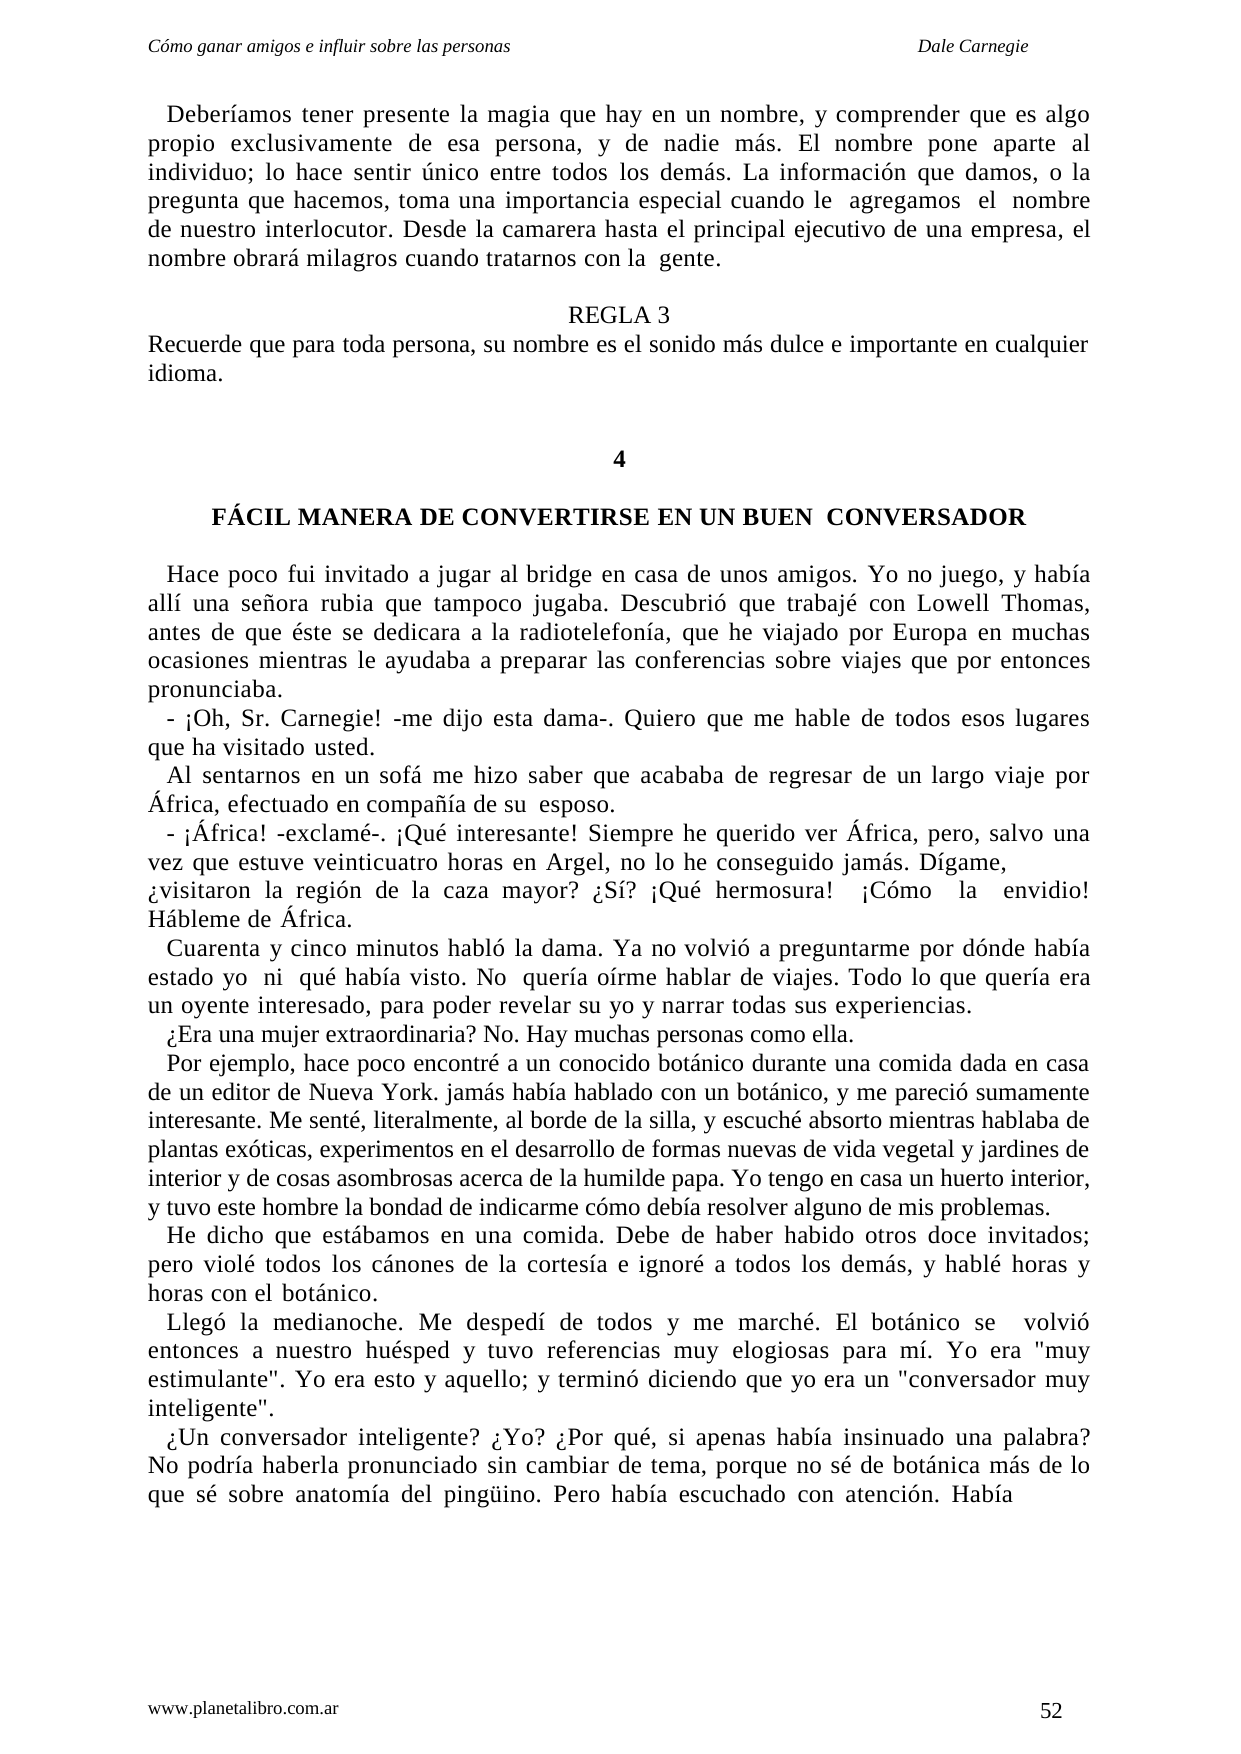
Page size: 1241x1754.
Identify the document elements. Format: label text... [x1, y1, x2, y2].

list ¡África! -exclamé-. ¡Qué interesante! Siempre he querido ver África, pero, salvo una vez que estuve veinticuatro horas en Argel, no lo he conseguido jamás. Dígame, [148, 818, 1090, 875]
text Deberíamos tener presente la magia que hay en un nombre, y comprender que es algo propio exclusivamente de esa persona, y de nadie más. El nombre pone aparte al individuo; lo hace sentir único entre todos los demás. La información que damos, o la pregunta que hacemos, toma una importancia especial cuando le agregamos el nombre de nuestro interlocutor. Desde la camarera hasta el principal ejecutivo de una empresa, el nombre obrará milagros cuando tratarnos con la gente. [148, 99, 1091, 272]
text Llegó la medianoche. Me despedí de todos y me marché. El botánico se volvió entonces a nuestro huésped y tuvo referencias muy elogiosas para mí. Yo era "muy estimulante". Yo era esto y aquello; y terminó diciendo que yo era un "conversador muy inteligente". [148, 1307, 1091, 1422]
subtitle 4 [135, 444, 1103, 473]
text Hace poco fui invitado a jugar al bridge en casa de unos amigos. Yo no juego, y había allí una señora rubia que tampoco jugaba. Descubrió que trabajé con Lowell Thomas, antes de que éste se dedicara a la radiotelefonía, que he viajado por Europa en muchas ocasiones mientras le ayudaba a preparar las conferencias sobre viajes que por entonces pronunciaba. [148, 559, 1090, 703]
text Por ejemplo, hace poco encontré a un conocido botánico durante una comida dada en casa de un editor de Nueva York. jamás había hablado con un botánico, y me pareció sumamente interesante. Me senté, literalmente, al borde de la silla, y escuché absorto mientras hablaba de plantas exóticas, experimentos en el desarrollo de formas nuevas de vida vegetal y jardines de interior y de cosas asombrosas acerca de la humilde papa. Yo tengo en casa un huerto interior, y tuvo este hombre la bondad de indicarme cómo debía resolver alguno de mis problemas. [148, 1048, 1091, 1220]
text Recuerde que para toda persona, su nombre es el sonido más dulce e importante en cualquier idioma. [148, 329, 1090, 387]
text REGLA 3 [147, 300, 1091, 329]
text Cuarenta y cinco minutos habló la dama. Ya no volvió a preguntarme por dónde había estado yo ni qué había visto. No quería oírme hablar de viajes. Todo lo que quería era un oyente interesado, para poder revelar su yo y narrar todas sus experiencias. [148, 933, 1091, 1019]
text He dicho que estábamos en una comida. Debe de haber habido otros doce invitados; pero violé todos los cánones de la cortesía e ignoré a todos los demás, y hablé horas y horas con el botánico. [148, 1220, 1091, 1307]
list ¡Oh, Sr. Carnegie! -me dijo esta dama-. Quiero que me hable de todos esos lugares que ha visitado usted. [148, 703, 1090, 760]
text ¿Un conversador inteligente? ¿Yo? ¿Por qué, si apenas había insinuado una palabra? No podría haberla pronunciado sin cambiar de tema, porque no sé de botánica más de lo que sé sobre anatomía del pingüino. Pero había escuchado con atención. Había [148, 1422, 1090, 1508]
text ¿Era una mujer extraordinaria? No. Hay muchas personas como ella. [166, 1019, 1105, 1048]
text ¿visitaron la región de la caza mayor? ¿Sí? ¡Qué hermosura! ¡Cómo la envidio! Hábleme de África. [148, 875, 1091, 933]
text FÁCIL MANERA DE CONVERTIRSE EN UN BUEN CONVERSADOR [147, 502, 1091, 531]
text Al sentarnos en un sofá me hizo saber que acababa de regresar de un largo viaje por África, efectuado en compañía de su esposo. [148, 760, 1091, 818]
